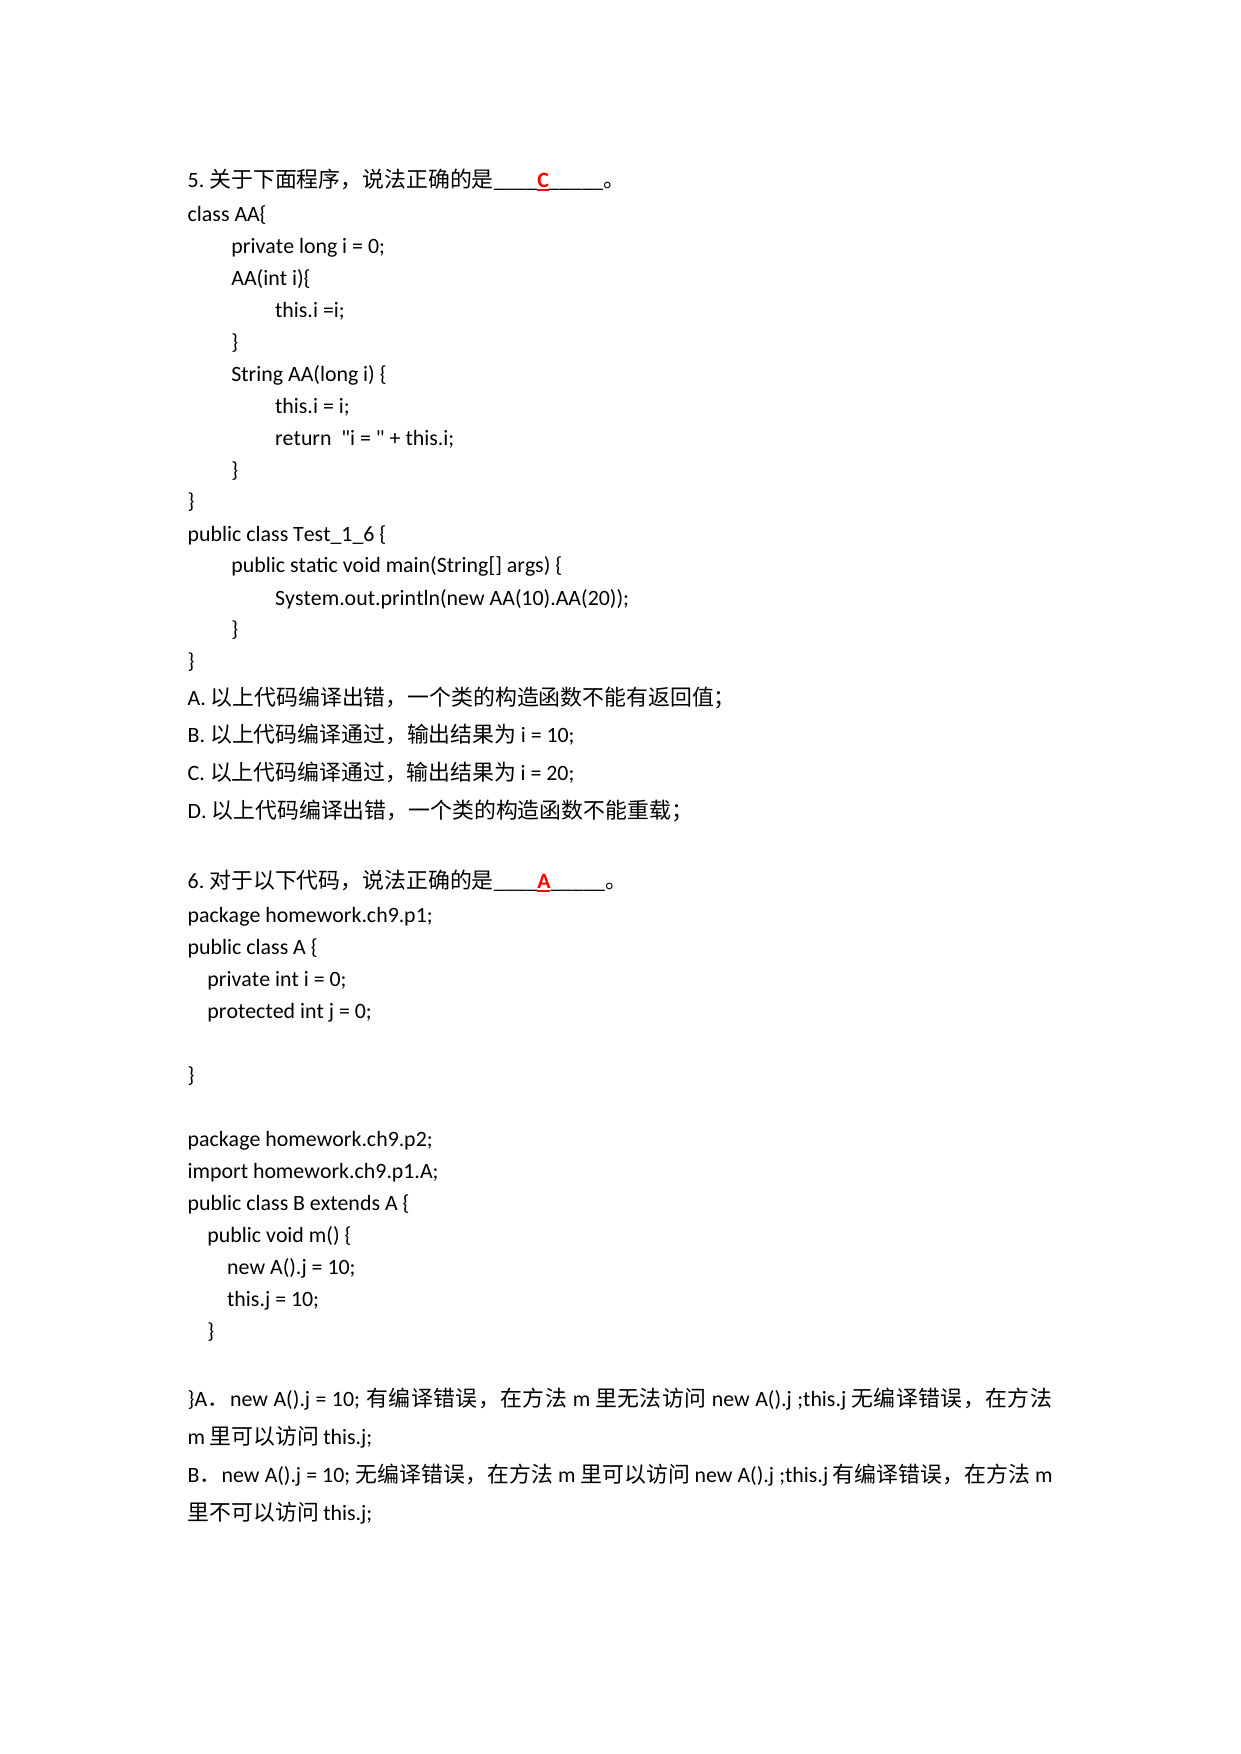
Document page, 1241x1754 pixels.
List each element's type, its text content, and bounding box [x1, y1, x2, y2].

text } [187, 1061, 1053, 1088]
text } [187, 488, 1053, 514]
text } [187, 648, 1053, 674]
text D. 以上代码编译出错，一个类的构造函数不能重载； [187, 793, 1053, 825]
text System.out.println(new AA(10).AA(20)); [187, 584, 1053, 610]
text private int i = 0; [187, 965, 1053, 992]
text import homework.ch9.p1.A; [187, 1157, 1053, 1184]
text }A．new A().j = 10; 有编译错误，在方法m里无法访问new A().j ;this.j无编译错误，在方法m里可以访问this.j; [187, 1381, 1053, 1450]
text package homework.ch9.p2; [187, 1125, 1053, 1152]
text } [187, 616, 1053, 642]
text 6. 对于以下代码，说法正确的是____A_____。 [187, 863, 1053, 895]
text class AA{ [187, 200, 1053, 227]
text } [187, 1317, 1053, 1343]
text return "i = " + this.i; [187, 424, 1053, 450]
text String AA(long i) { [187, 360, 1053, 386]
text public static void main(String[] args) { [187, 552, 1053, 578]
text protected int j = 0; [187, 997, 1053, 1024]
text private long i = 0; [187, 232, 1053, 258]
text 5. 关于下面程序，说法正确的是____C_____。 [187, 162, 1053, 194]
text package homework.ch9.p1; [187, 901, 1053, 928]
text new A().j = 10; [187, 1253, 1053, 1279]
text B. 以上代码编译通过，输出结果为i = 10; [187, 717, 1053, 749]
text B．new A().j = 10; 无编译错误，在方法m里可以访问new A().j ;this.j有编译错误，在方法m里不可以访问this.j; [187, 1457, 1053, 1526]
text this.i = i; [187, 392, 1053, 418]
text public class A { [187, 933, 1053, 960]
text C. 以上代码编译通过，输出结果为i = 20; [187, 755, 1053, 787]
text public void m() { [187, 1221, 1053, 1248]
text AA(int i){ [187, 264, 1053, 291]
text this.j = 10; [187, 1285, 1053, 1312]
text A. 以上代码编译出错，一个类的构造函数不能有返回值； [187, 679, 1053, 711]
text this.i =i; [187, 296, 1053, 322]
text } [187, 328, 1053, 354]
text public class B extends A { [187, 1189, 1053, 1216]
text } [187, 456, 1053, 482]
text public class Test_1_6 { [187, 520, 1053, 546]
